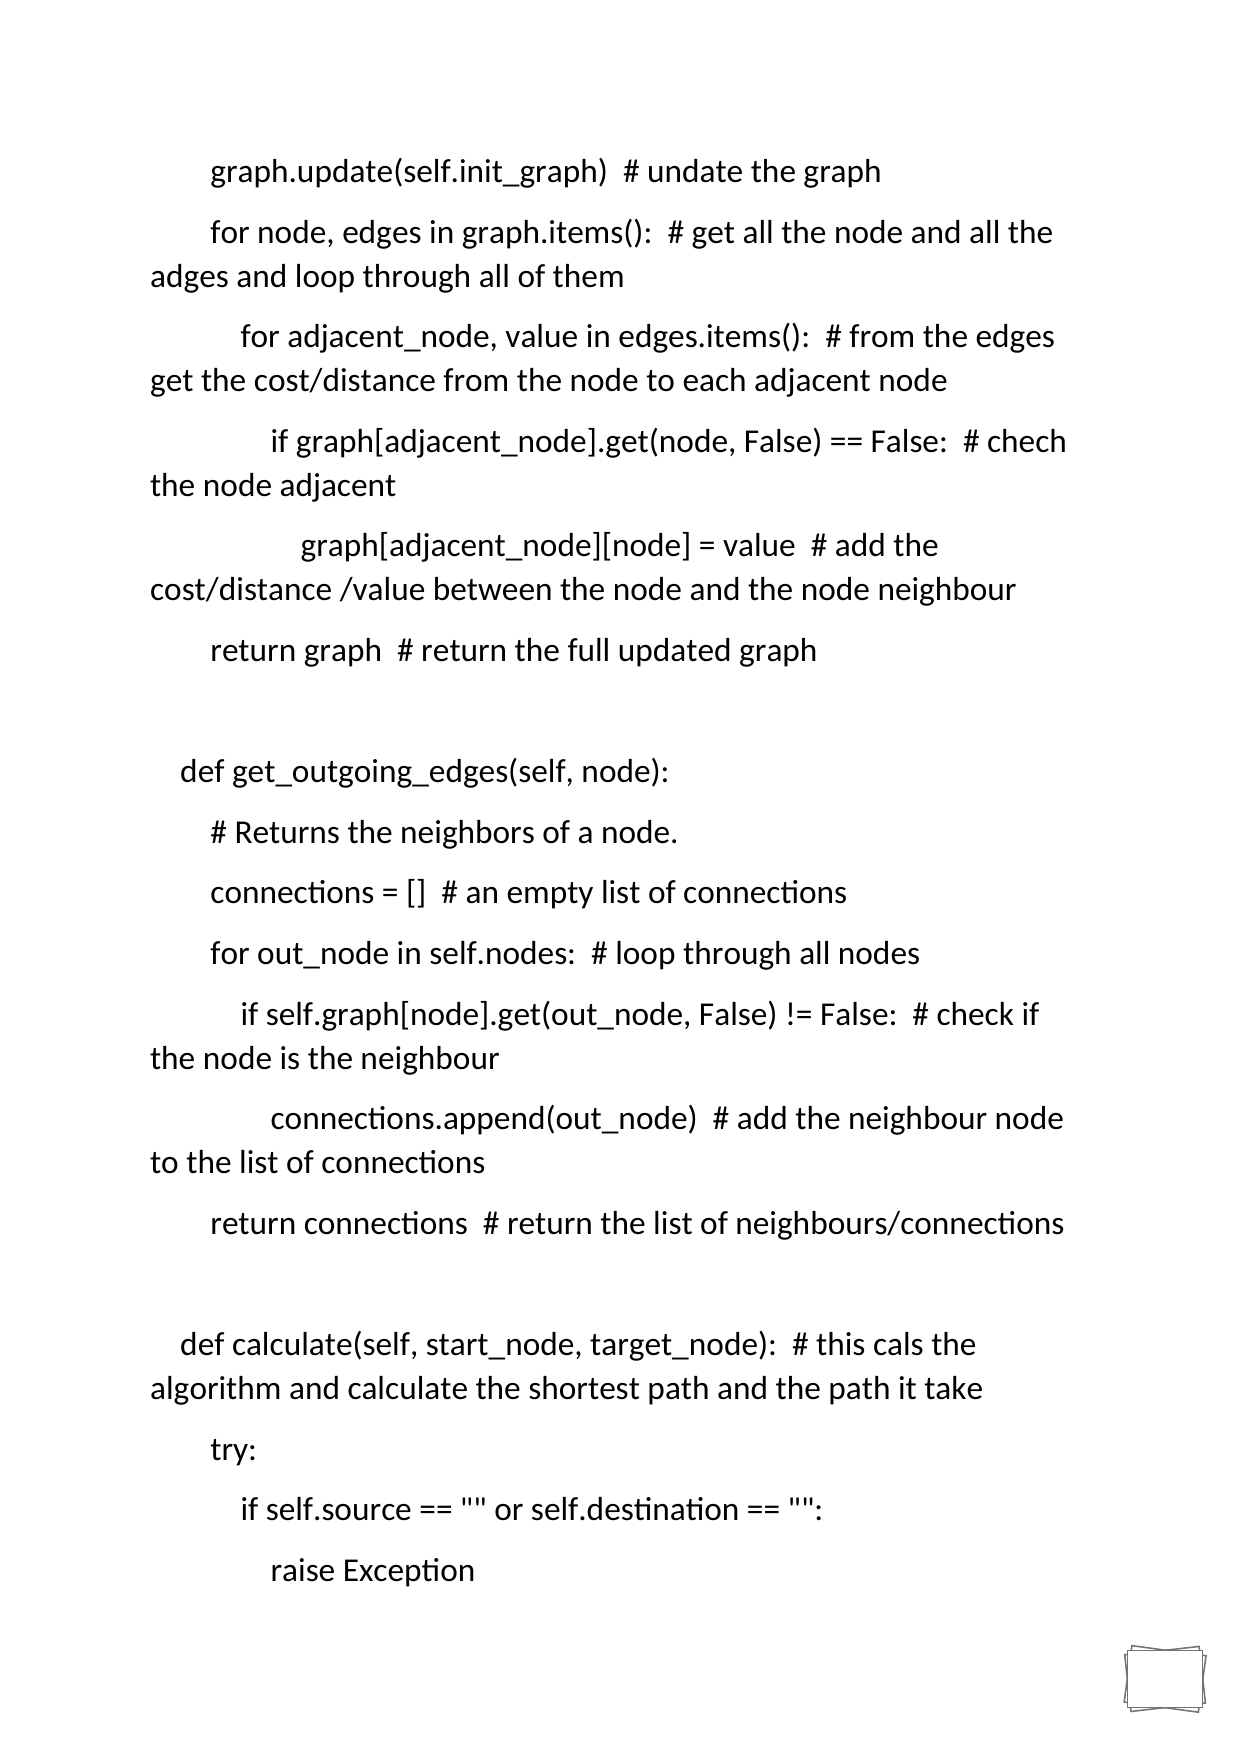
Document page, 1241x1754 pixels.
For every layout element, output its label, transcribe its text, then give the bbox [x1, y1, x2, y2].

text def calculate(self, start_node, target_node): # this cals the algorithm and calculate the shortest path and the path it take [150, 1323, 1090, 1408]
text if self.source == "" or self.destination == "": [150, 1488, 1090, 1529]
text try: [150, 1428, 1090, 1468]
text # Returns the neighbors of a node. [150, 811, 1090, 852]
text connections = [] # an empty list of connections [150, 871, 1090, 912]
text for node, edges in graph.items(): # get all the node and all the adges and loop through all of them [150, 211, 1090, 295]
text connections.append(out_node) # add the neighbour node to the list of connections [150, 1097, 1090, 1182]
text return connections # return the list of neighbours/connections [150, 1202, 1090, 1243]
text return graph # return the full updated graph [150, 629, 1090, 670]
text if graph[adjacent_node].get(node, False) == False: # chech the node adjacent [150, 420, 1090, 504]
text def get_outgoing_edges(self, node): [150, 750, 1090, 791]
text if self.graph[node].get(out_node, False) != False: # check if the node is the neighbour [150, 993, 1090, 1077]
text for adjacent_node, value in edges.items(): # from the edges get the cost/distance from the node to each adjacent node [150, 315, 1090, 400]
text graph.update(self.init_graph) # undate the graph [150, 150, 1090, 191]
text for out_node in self.nodes: # loop through all nodes [150, 932, 1090, 973]
text graph[adjacent_node][node] = value # add the cost/distance /value between the node and the node neighbour [150, 524, 1090, 609]
text raise Exception [150, 1549, 1090, 1590]
